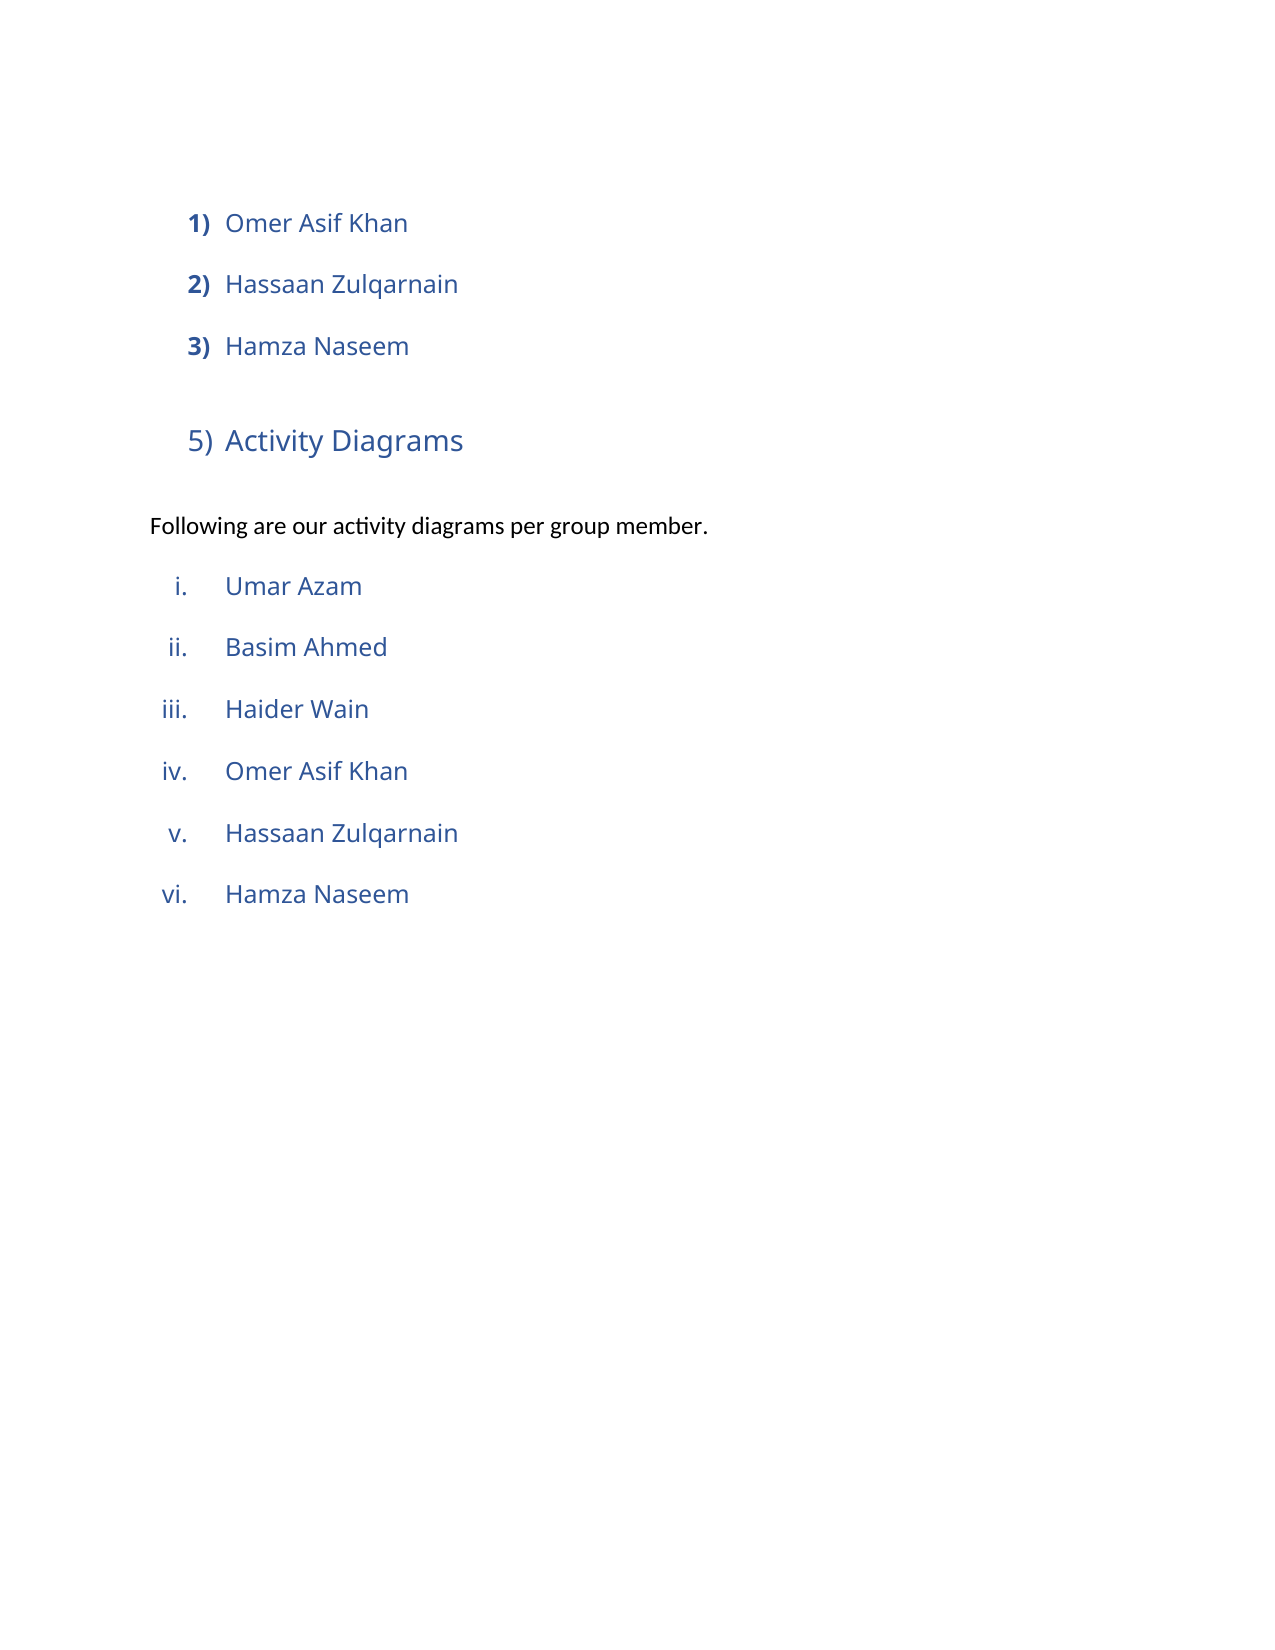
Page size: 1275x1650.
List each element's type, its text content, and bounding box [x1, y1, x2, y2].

subtitle Hassaan Zulqarnain [187, 815, 1125, 849]
subtitle Omer Asif Khan [187, 205, 1125, 239]
subtitle Activity Diagrams [187, 421, 1125, 460]
subtitle Umar Azam [187, 568, 1125, 602]
subtitle Hamza Naseem [187, 877, 1125, 911]
subtitle Basim Ahmed [187, 630, 1125, 664]
subtitle Hamza Naseem [187, 329, 1125, 363]
text Following are our activity diagrams per group member. [150, 510, 1125, 541]
subtitle Hassaan Zulqarnain [187, 267, 1125, 301]
subtitle Omer Asif Khan [187, 754, 1125, 788]
subtitle Haider Wain [187, 692, 1125, 726]
